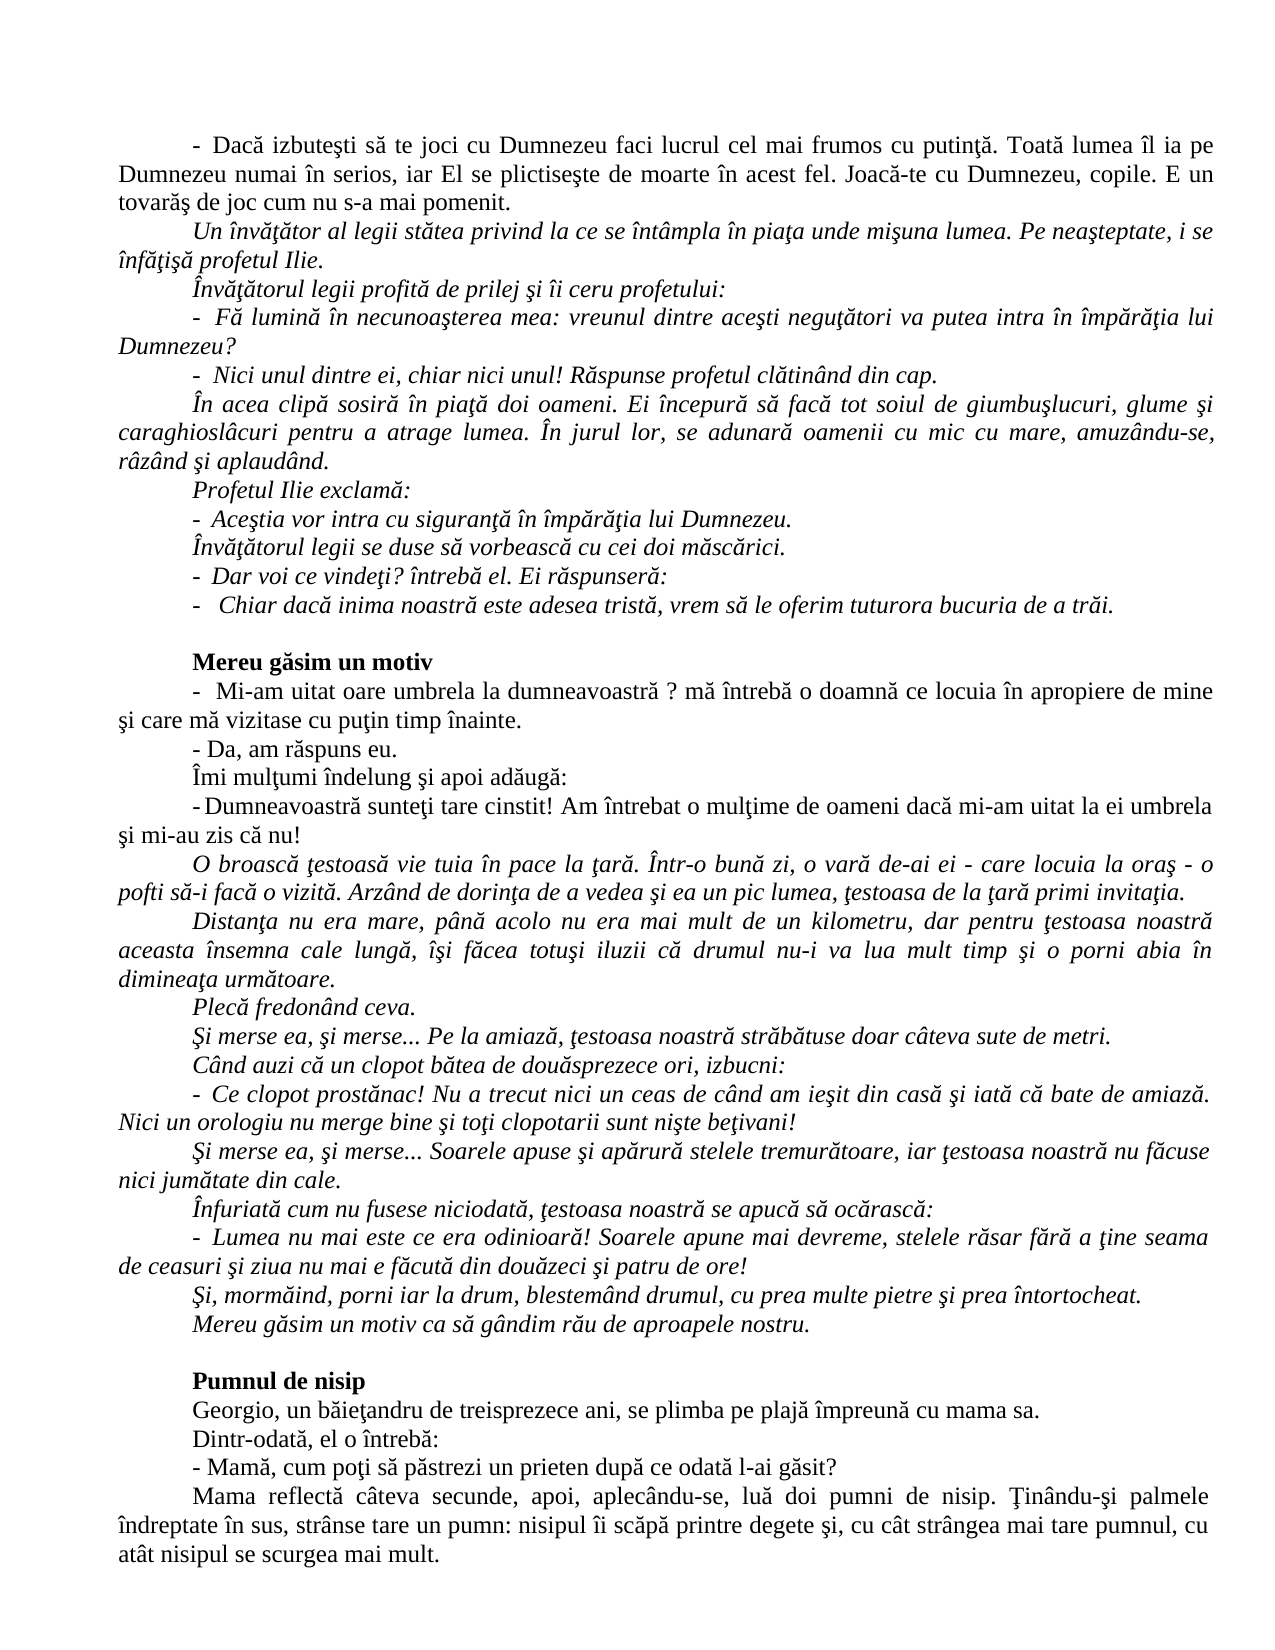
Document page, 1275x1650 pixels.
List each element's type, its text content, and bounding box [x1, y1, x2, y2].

text Mereu găsim un motiv [118, 647, 1216, 676]
text învăţătorul legii se duse să vorbească cu cei doi măscărici. [118, 532, 1214, 561]
text Mama reflectă câteva secunde, apoi, aplecându-se, luă doi pumni de nisip. Ţinându-şi palmele îndreptate în sus, strânse tare un pumn: nisipul îi scăpă printre degete şi, cu cât strângea mai tare pumnul, cu atât nisipul se scurgea mai mult. [118, 1481, 1209, 1567]
text În acea clipă sosiră în piaţă doi oameni. Ei începură să facă tot soiul de giumbuşlucuri, glume şi caraghioslâcuri pentru a atrage lumea. În jurul lor, se adunară oamenii cu mic cu mare, amuzându-se, râzând şi aplaudând. [118, 389, 1216, 475]
text învăţătorul legii profită de prilej şi îi ceru profetului: [118, 274, 1216, 302]
text - Ce clopot prostănac! Nu a trecut nici un ceas de când am ieşit din casă şi iată că bate de amiază. Nici un orologiu nu merge bine şi toţi clopotarii sunt nişte beţivani! [118, 1079, 1212, 1136]
text - Dumneavoastră sunteţi tare cinstit! Am întrebat o mulţime de oameni dacă mi-am uitat la ei umbrela şi mi-au zis că nu! [118, 791, 1214, 849]
text Şi merse ea, şi merse... Soarele apuse şi apărură stelele tremurătoare, iar ţestoasa noastră nu făcuse nici jumătate din cale. [118, 1136, 1211, 1194]
text Mereu găsim un motiv ca să gândim rău de aproapele nostru. [118, 1309, 1214, 1337]
text Un învăţător al legii stătea privind la ce se întâmpla în piaţa unde mişuna lumea. Pe neaşteptate, i se înfăţişă profetul Ilie. [118, 216, 1216, 274]
text - Dar voi ce vindeţi? întrebă el. Ei răspunseră: [118, 561, 1170, 590]
text Georgio, un băieţandru de treisprezece ani, se plimba pe plajă împreună cu mama sa. [118, 1395, 1212, 1424]
text Şi merse ea, şi merse... Pe la amiază, ţestoasa noastră străbătuse doar câteva sute de metri. [118, 1021, 1212, 1050]
text - Mi-am uitat oare umbrela la dumneavoastră ? mă întrebă o doamnă ce locuia în apropiere de mine şi care mă vizitase cu puţin timp înainte. [118, 676, 1214, 734]
text - Mamă, cum poţi să păstrezi un prieten după ce odată l-ai găsit? [118, 1452, 1212, 1481]
text Profetul Ilie exclamă: [118, 475, 1216, 504]
text - Dacă izbuteşti să te joci cu Dumnezeu faci lucrul cel mai frumos cu putinţă. Toată lumea îl ia pe Dumnezeu numai în serios, iar El se plictiseşte de moarte în acest fel. Joacă-te cu Dumnezeu, copile. E un tovarăş de joc cum nu s-a mai pomenit. [118, 130, 1215, 216]
text Pumnul de nisip [118, 1366, 1216, 1395]
list Fă lumină în necunoaşterea mea: vreunul dintre aceşti neguţători va putea intra în împărăţia lui Dumnezeu? [118, 302, 1216, 360]
text Plecă fredonând ceva. [118, 992, 1216, 1021]
text - Da, am răspuns eu. [118, 734, 1216, 762]
text Şi, mormăind, porni iar la drum, blestemând drumul, cu prea multe pietre şi prea întortocheat. [118, 1280, 1216, 1309]
text O broască ţestoasă vie tuia în pace la ţară. Într-o bună zi, o vară de-ai ei - care locuia la oraş - o pofti să-i facă o vizită. Arzând de dorinţa de a vedea şi ea un pic lumea, ţestoasa de la ţară primi invitaţia. [118, 849, 1216, 906]
list Nici unul dintre ei, chiar nici unul! Răspunse profetul clătinând din cap. [118, 360, 1215, 389]
text Distanţa nu era mare, până acolo nu era mai mult de un kilometru, dar pentru ţestoasa noastră aceasta însemna cale lungă, îşi făcea totuşi iluzii că drumul nu-i va lua mult timp şi o porni abia în dimineaţa următoare. [118, 906, 1215, 992]
text îmi mulţumi îndelung şi apoi adăugă: [118, 762, 1216, 791]
text - Chiar dacă inima noastră este adesea tristă, vrem să le oferim tuturora bucuria de a trăi. [118, 590, 1214, 619]
text - Lumea nu mai este ce era odinioară! Soarele apune mai devreme, stelele răsar fără a ţine seama de ceasuri şi ziua nu mai e făcută din douăzeci şi patru de ore! [118, 1222, 1210, 1280]
text Când auzi că un clopot bătea de douăsprezece ori, izbucni: [118, 1050, 1212, 1079]
text - Aceştia vor intra cu siguranţă în împărăţia lui Dumnezeu. [118, 504, 1213, 532]
text Dintr-odată, el o întrebă: [118, 1424, 1216, 1452]
text înfuriată cum nu fusese niciodată, ţestoasa noastră se apucă să ocărască: [118, 1194, 1207, 1222]
